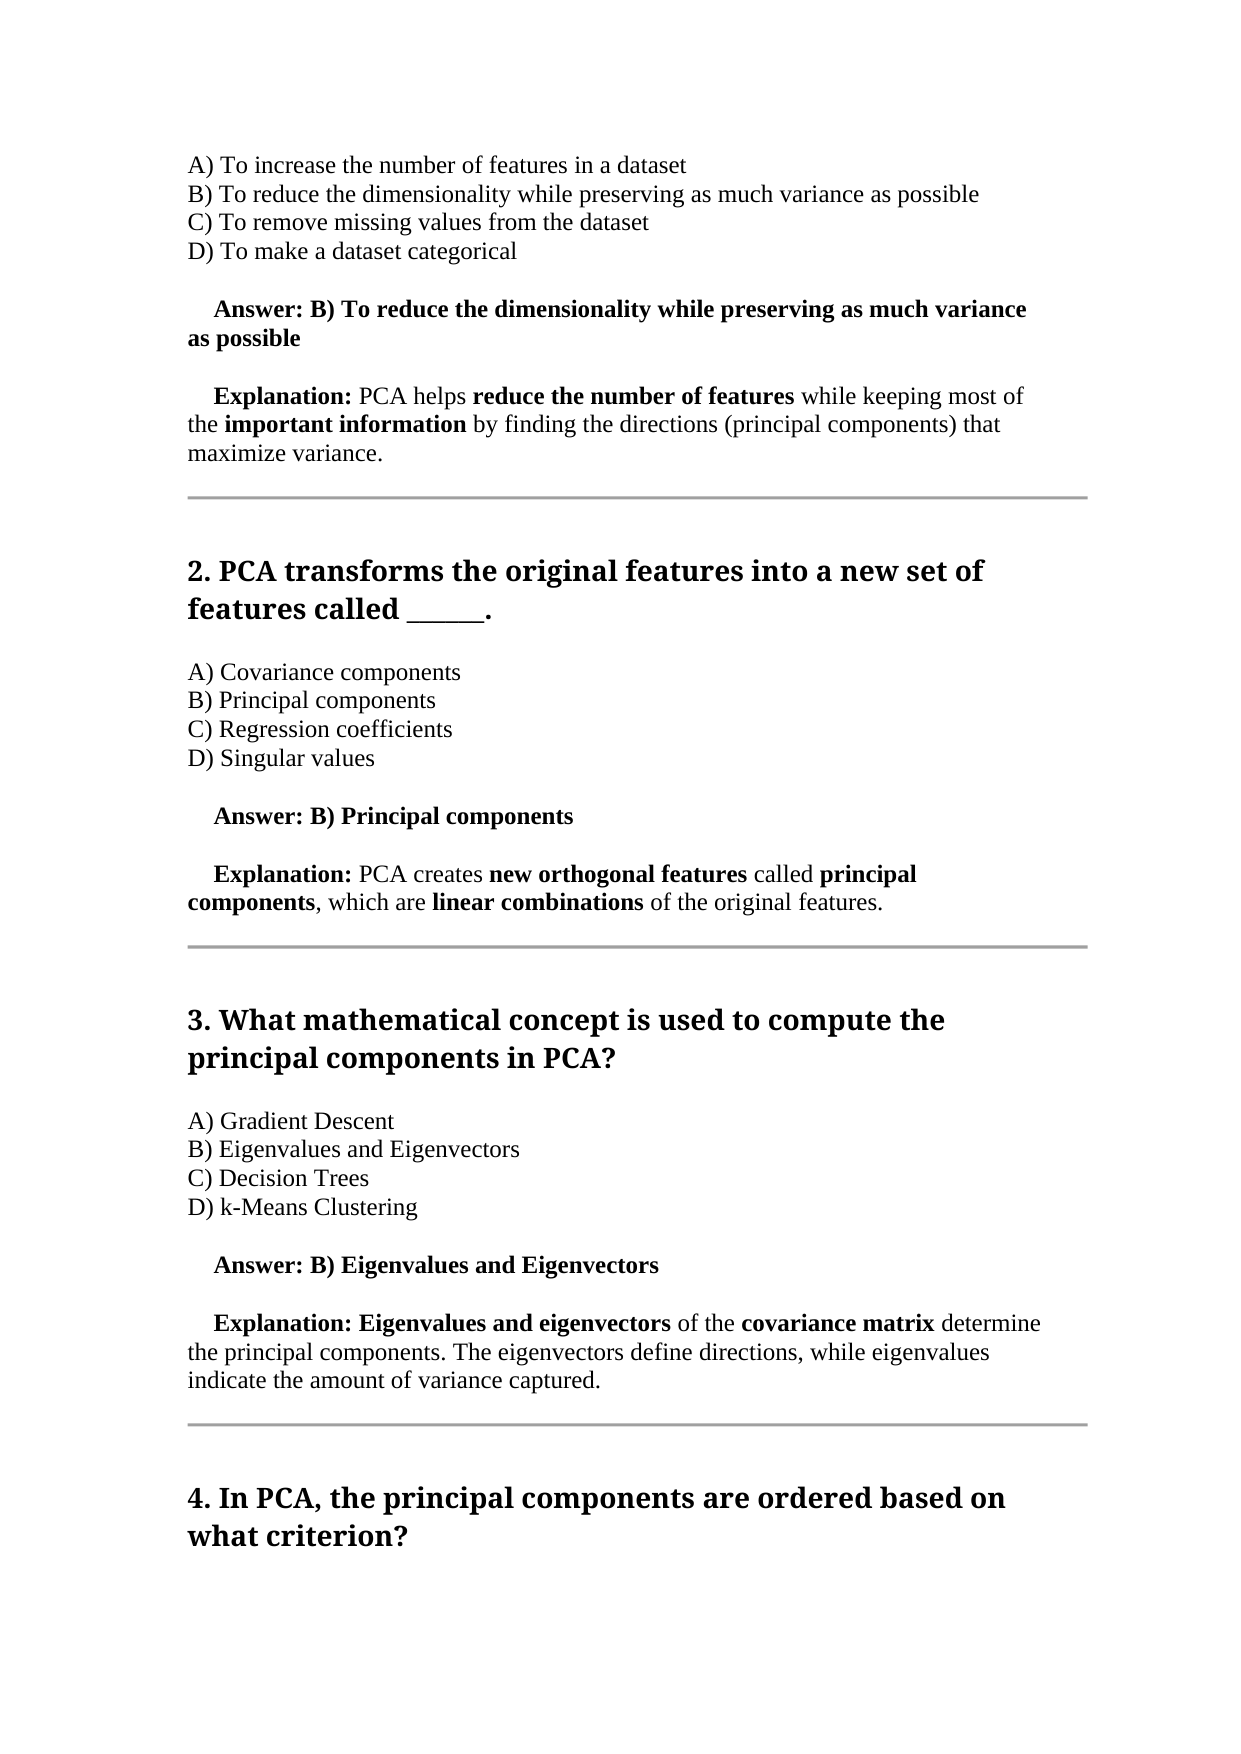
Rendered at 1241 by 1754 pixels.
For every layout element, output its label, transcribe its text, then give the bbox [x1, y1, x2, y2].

text ✅ Answer: B) Eigenvalues and Eigenvectors [187, 1250, 1053, 1279]
subtitle 3. What mathematical concept is used to compute the principal components in PCA? [187, 1000, 1053, 1077]
subtitle 4. In PCA, the principal components are ordered based on what criterion? [187, 1478, 1053, 1554]
text A) To increase the number of features in a dataset B) To reduce the dimensionality while preserving as much variance as possible C) To remove missing values from the dataset D) To make a dataset categorical [187, 150, 1053, 265]
text 📖 Explanation: PCA creates new orthogonal features called principal components, which are linear combinations of the original features. [187, 859, 1053, 916]
text ✅ Answer: B) To reduce the dimensionality while preserving as much variance as possible [187, 294, 1053, 352]
text 📖 Explanation: Eigenvalues and eigenvectors of the covariance matrix determine the principal components. The eigenvectors define directions, while eigenvalues indicate the amount of variance captured. [187, 1308, 1053, 1394]
text ✅ Answer: B) Principal components [187, 801, 1053, 829]
text A) Gradient Descent B) Eigenvalues and Eigenvectors C) Decision Trees D) k-Means Clustering [187, 1106, 1053, 1221]
subtitle 2. PCA transforms the original features into a new set of features called ______. [187, 551, 1053, 627]
text 📖 Explanation: PCA helps reduce the number of features while keeping most of the important information by finding the directions (principal components) that maximize variance. [187, 381, 1053, 467]
text A) Covariance components B) Principal components C) Regression coefficients D) Singular values [187, 657, 1053, 772]
